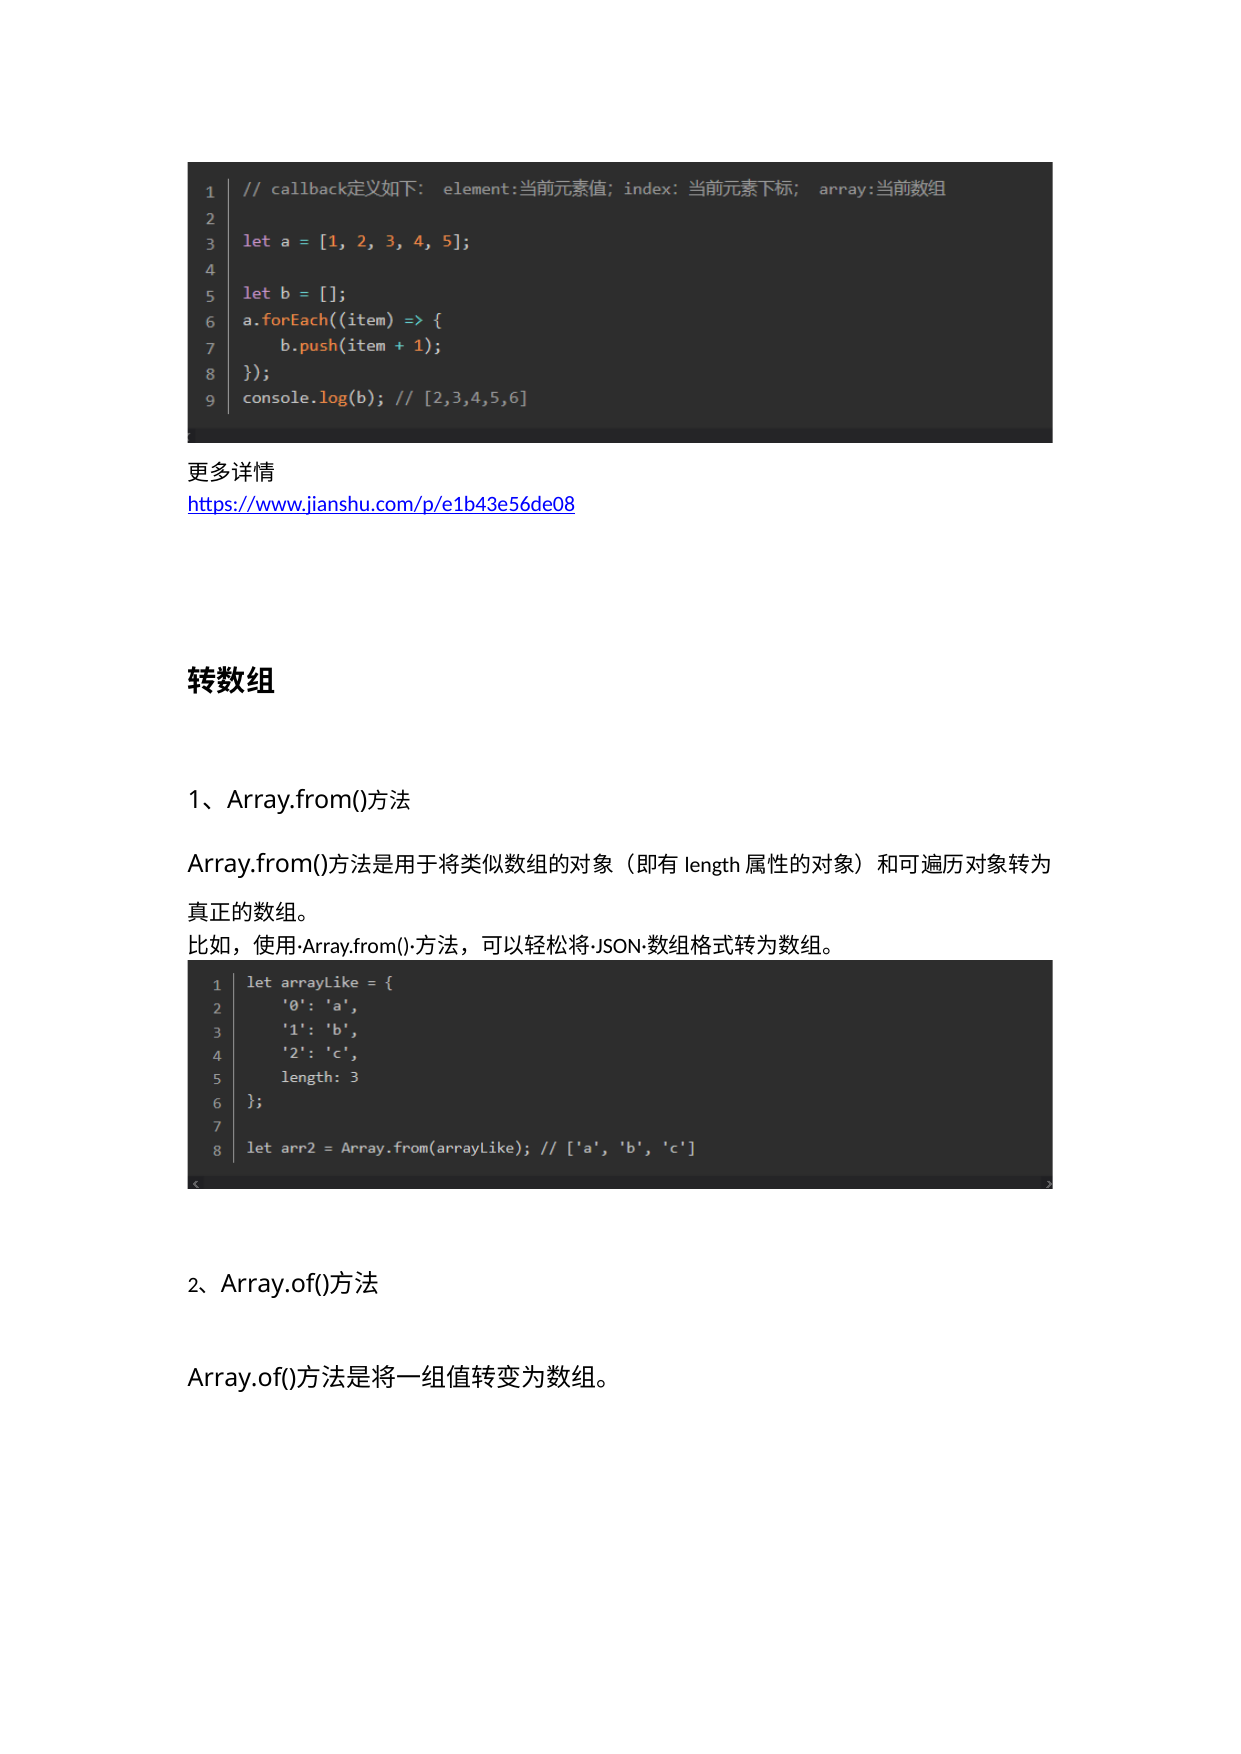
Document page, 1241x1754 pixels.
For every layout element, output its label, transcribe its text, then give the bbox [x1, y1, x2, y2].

text Array.from()方法是用于将类似数组的对象（即有length属性的对象）和可遍历对象转为真正的数组。 [187, 830, 1053, 927]
text https://www.jianshu.com/p/e1b43e56de08 [187, 487, 1053, 519]
subtitle 转数组 [187, 646, 1053, 711]
text 比如，使用·Array.from()·方法，可以轻松将·JSON·数组格式转为数组。 [187, 927, 1053, 960]
text 1、Array.from()方法 [187, 765, 1053, 830]
text 更多详情 [187, 454, 1053, 487]
text 2、Array.of()方法 [187, 1249, 1053, 1314]
text Array.of()方法是将一组值转变为数组。 [187, 1343, 1053, 1408]
picture [187, 162, 1053, 443]
picture [187, 960, 1053, 1189]
